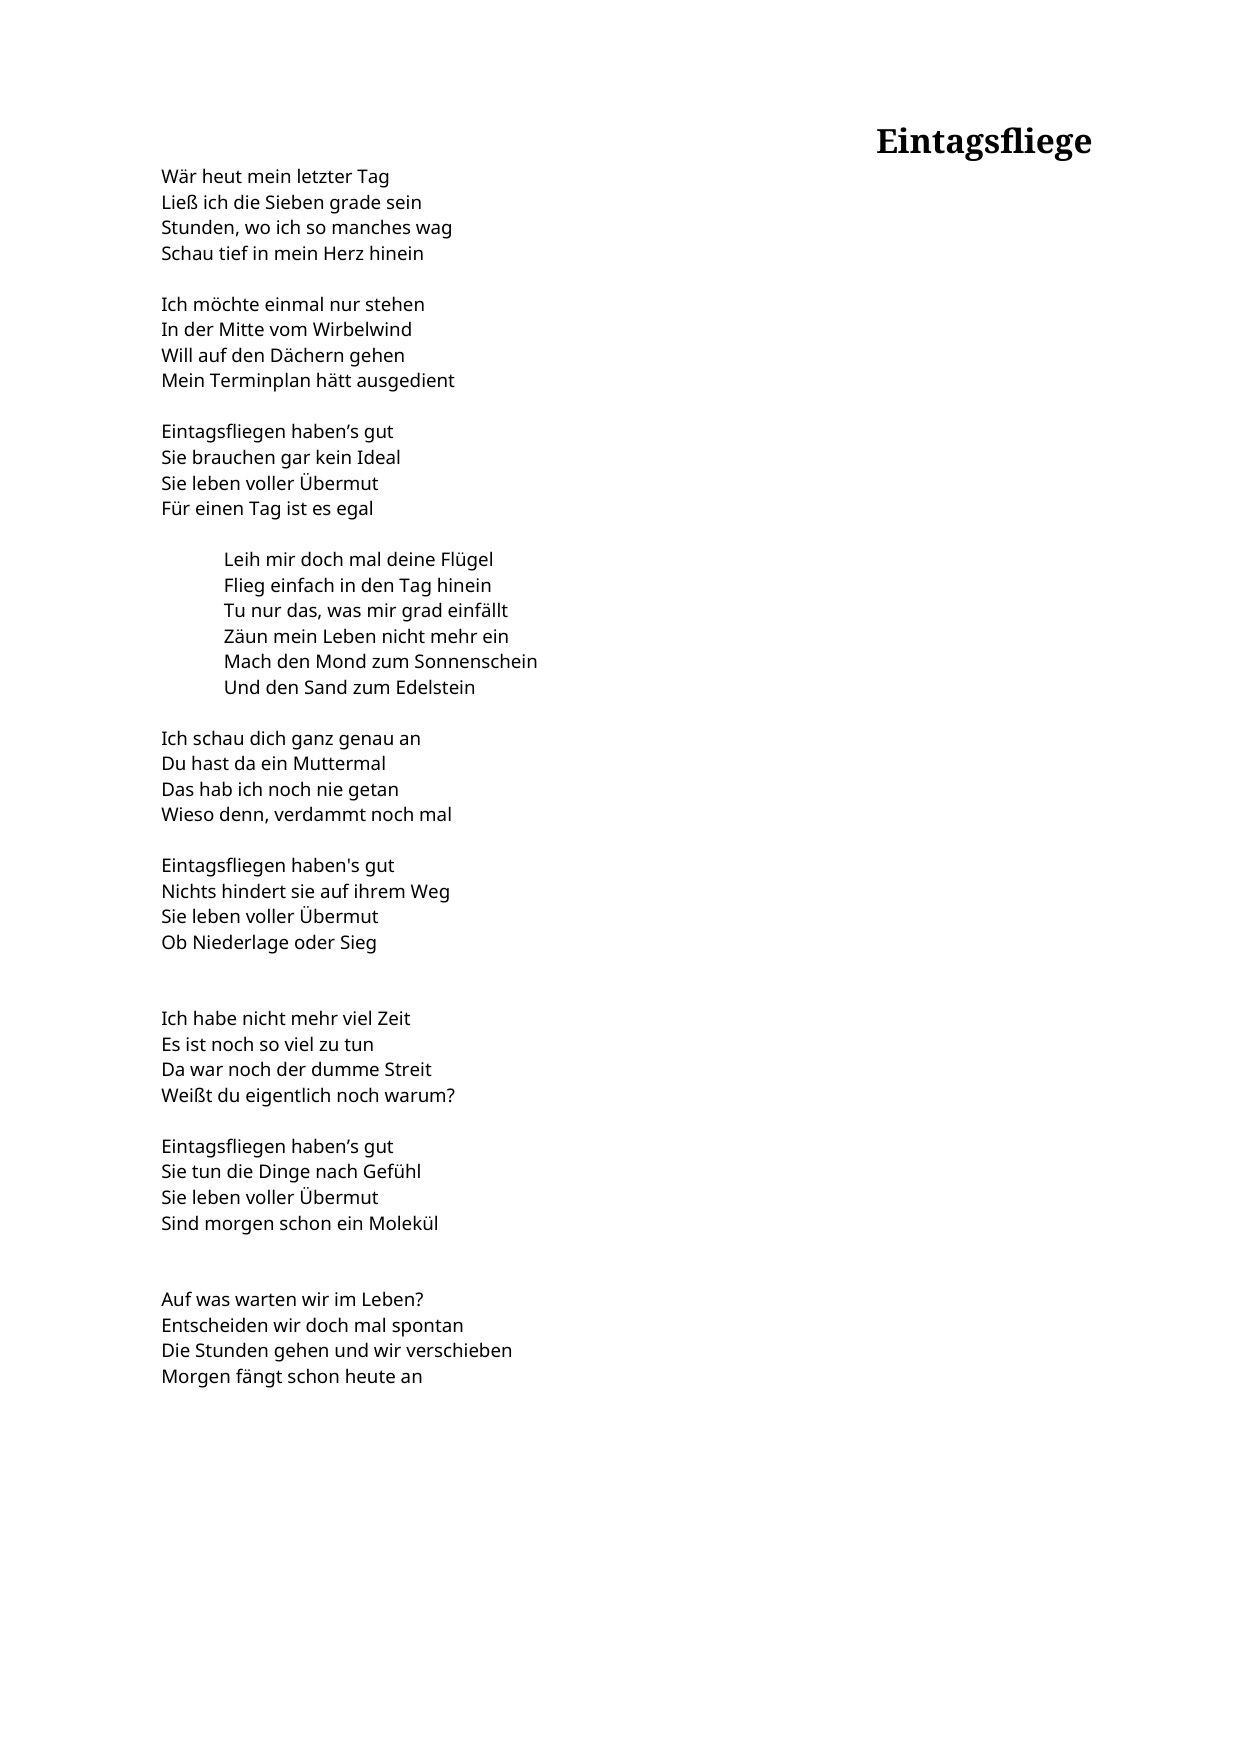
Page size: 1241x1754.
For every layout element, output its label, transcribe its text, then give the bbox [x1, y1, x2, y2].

table_header Wär heut mein letzter Tag Ließ ich die Sieben grade sein Stunden, wo ich so manches wag Schau tief in mein Herz hinein Ich möchte einmal nur stehen In der Mitte vom Wirbelwind Will auf den Dächern gehen Mein Terminplan hätt ausgedient Eintagsfliegen haben’s gut Sie brauchen gar kein Ideal Sie leben voller Übermut Für einen Tag ist es egal Leih mir doch mal deine Flügel Flieg einfach in den Tag hinein Tu nur das, was mir grad einfällt Zäun mein Leben nicht mehr ein Mach den Mond zum Sonnenschein Und den Sand zum Edelstein Ich schau dich ganz genau an Du hast da ein Muttermal Das hab ich noch nie getan Wieso denn, verdammt noch mal Eintagsfliegen haben's gut Nichts hindert sie auf ihrem Weg Sie leben voller Übermut Ob Niederlage oder Sieg Ich habe nicht mehr viel Zeit Es ist noch so viel zu tun Da war noch der dumme Streit Weißt du eigentlich noch warum? Eintagsfliegen haben’s gut Sie tun die Dinge nach Gefühl Sie leben voller Übermut Sind morgen schon ein Molekül Auf was warten wir im Leben? Entscheiden wir doch mal spontan Die Stunden gehen und wir verschieben Morgen fängt schon heute an [150, 164, 1095, 1388]
subtitle Eintagsfliege [148, 118, 1092, 163]
